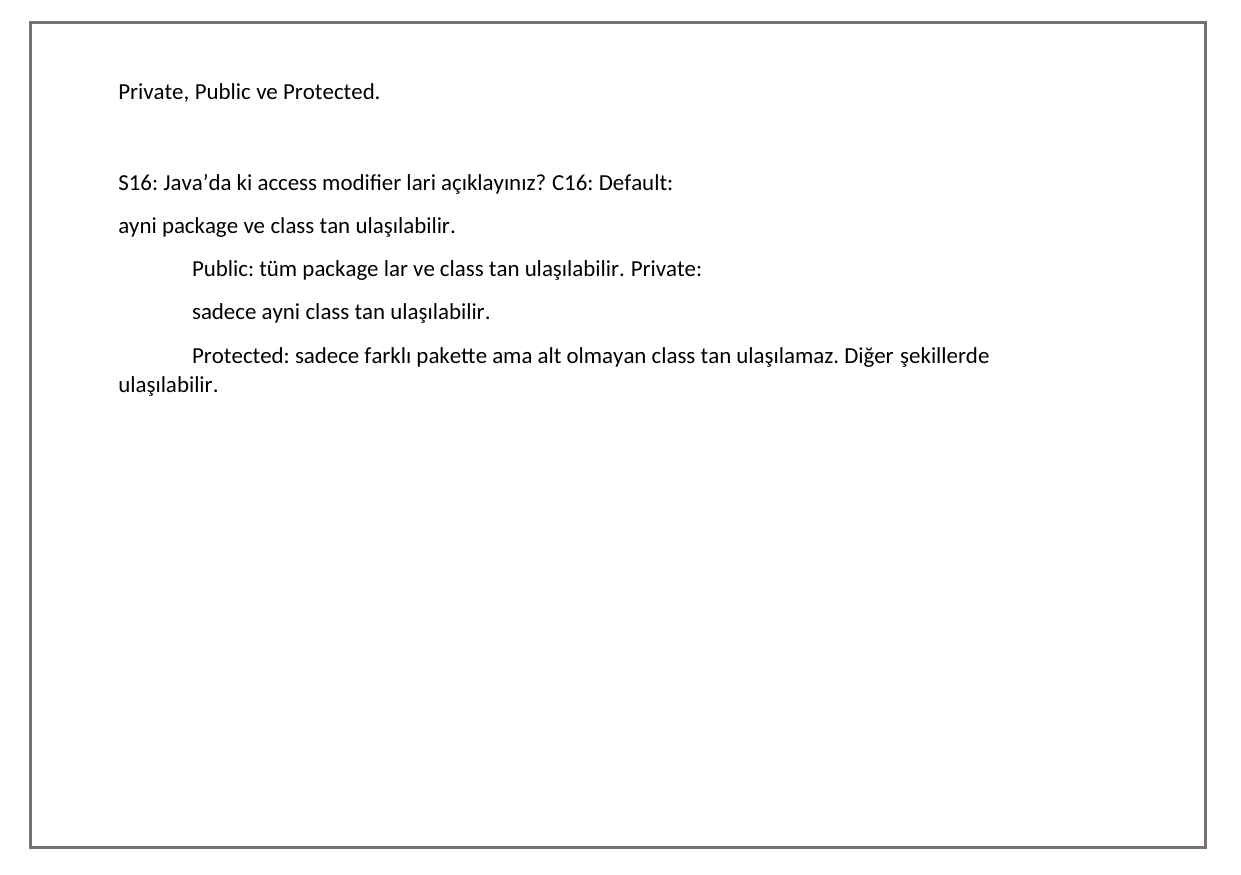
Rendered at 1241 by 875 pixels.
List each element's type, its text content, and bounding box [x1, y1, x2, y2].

text Public: tüm package lar ve class tan ulaşılabilir. Private: sadece ayni class tan ulaşılabilir. [192, 254, 745, 325]
text Protected: sadece farklı pakette ama alt olmayan class tan ulaşılamaz. Diğer şekillerde ulaşılabilir. [118, 341, 1089, 398]
text S16: Java’da ki access modifier lari açıklayınız? C16: Default: ayni package ve class tan ulaşılabilir. [118, 168, 711, 239]
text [118, 77, 647, 105]
